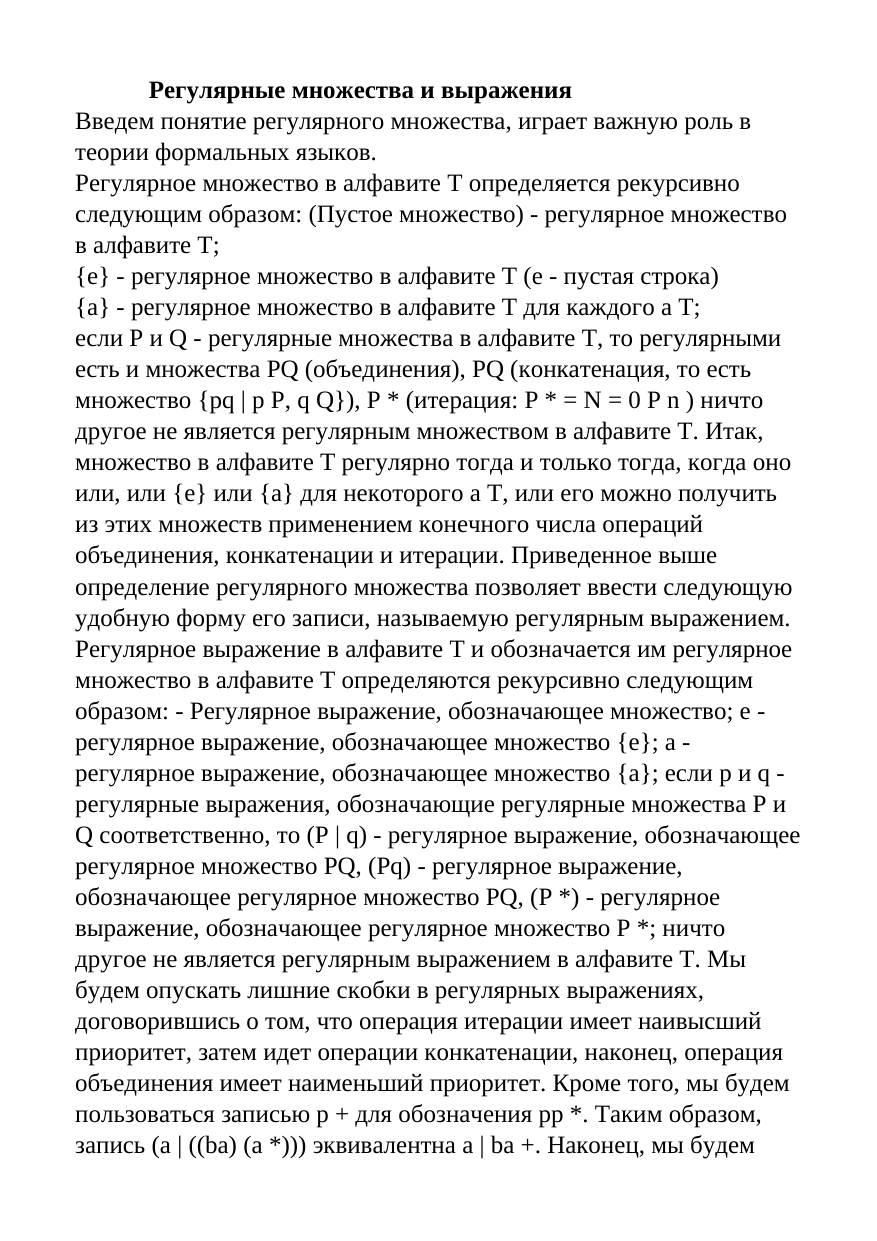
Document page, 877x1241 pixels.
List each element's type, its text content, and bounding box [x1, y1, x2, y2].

text Регулярные множества и выражения [75, 75, 802, 104]
text {а} - регулярное множество в алфавите T для каждого a T; [75, 292, 802, 321]
text {е} - регулярное множество в алфавите T (e - пустая строка) [75, 261, 802, 290]
text Введем понятие регулярного множества, играет важную роль в теории формальных языков. [75, 106, 802, 166]
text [75, 323, 802, 1159]
text Регулярное множество в алфавите T определяется рекурсивно следующим образом: (Пустое множество) - регулярное множество в алфавите T; [75, 168, 802, 259]
